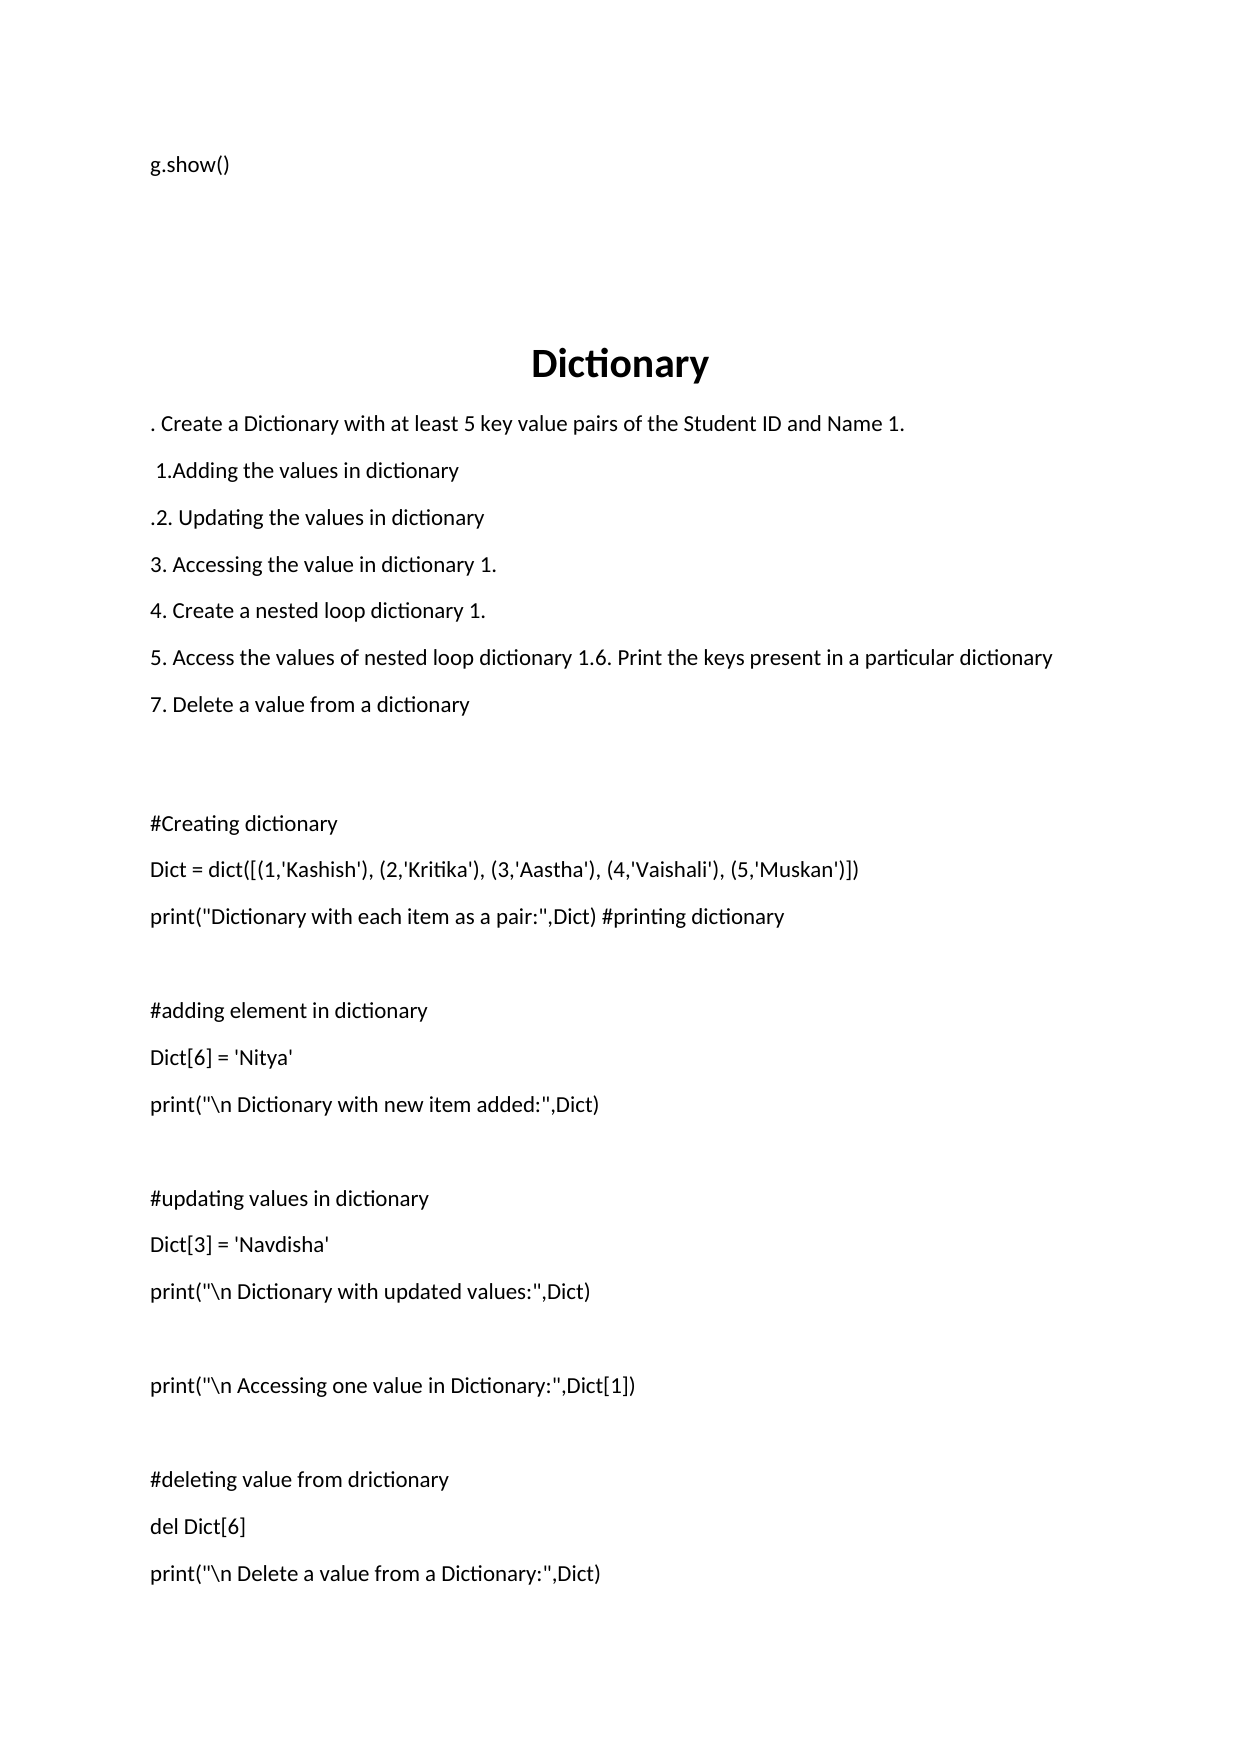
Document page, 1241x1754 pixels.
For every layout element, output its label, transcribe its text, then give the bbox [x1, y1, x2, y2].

text print("Dictionary with each item as a pair:",Dict) #printing dictionary [150, 902, 1090, 931]
text print("\n Dictionary with new item added:",Dict) [150, 1090, 1090, 1118]
text Dict[6] = 'Nitya' [150, 1043, 1090, 1071]
text Dictionary [150, 337, 1090, 388]
text 4. Create a nested loop dictionary 1. [150, 597, 1090, 624]
text Dict[3] = 'Navdisha' [150, 1231, 1090, 1259]
text 7. Delete a value from a dictionary [150, 690, 1090, 718]
text Dict = dict([(1,'Kashish'), (2,'Kritika'), (3,'Aastha'), (4,'Vaishali'), (5,'Muskan')]) [150, 856, 1090, 884]
text del Dict[6] [150, 1512, 1090, 1540]
text #updating values in dictionary [150, 1184, 1090, 1212]
text #deleting value from drictionary [150, 1465, 1090, 1493]
text print("\n Delete a value from a Dictionary:",Dict) [150, 1559, 1090, 1587]
text . Create a Dictionary with at least 5 key value pairs of the Student ID and Name 1. [150, 409, 1090, 437]
text print("\n Dictionary with updated values:",Dict) [150, 1277, 1090, 1306]
text 1.Adding the values in dictionary [150, 456, 1090, 484]
text g.show() [150, 150, 1090, 178]
text .2. Updating the values in dictionary [150, 503, 1090, 531]
text 5. Access the values of nested loop dictionary 1.6. Print the keys present in a particular dictionary [150, 643, 1090, 671]
text #adding element in dictionary [150, 996, 1090, 1024]
text 3. Accessing the value in dictionary 1. [150, 550, 1090, 578]
text print("\n Accessing one value in Dictionary:",Dict[1]) [150, 1371, 1090, 1399]
text #Creating dictionary [150, 809, 1090, 837]
